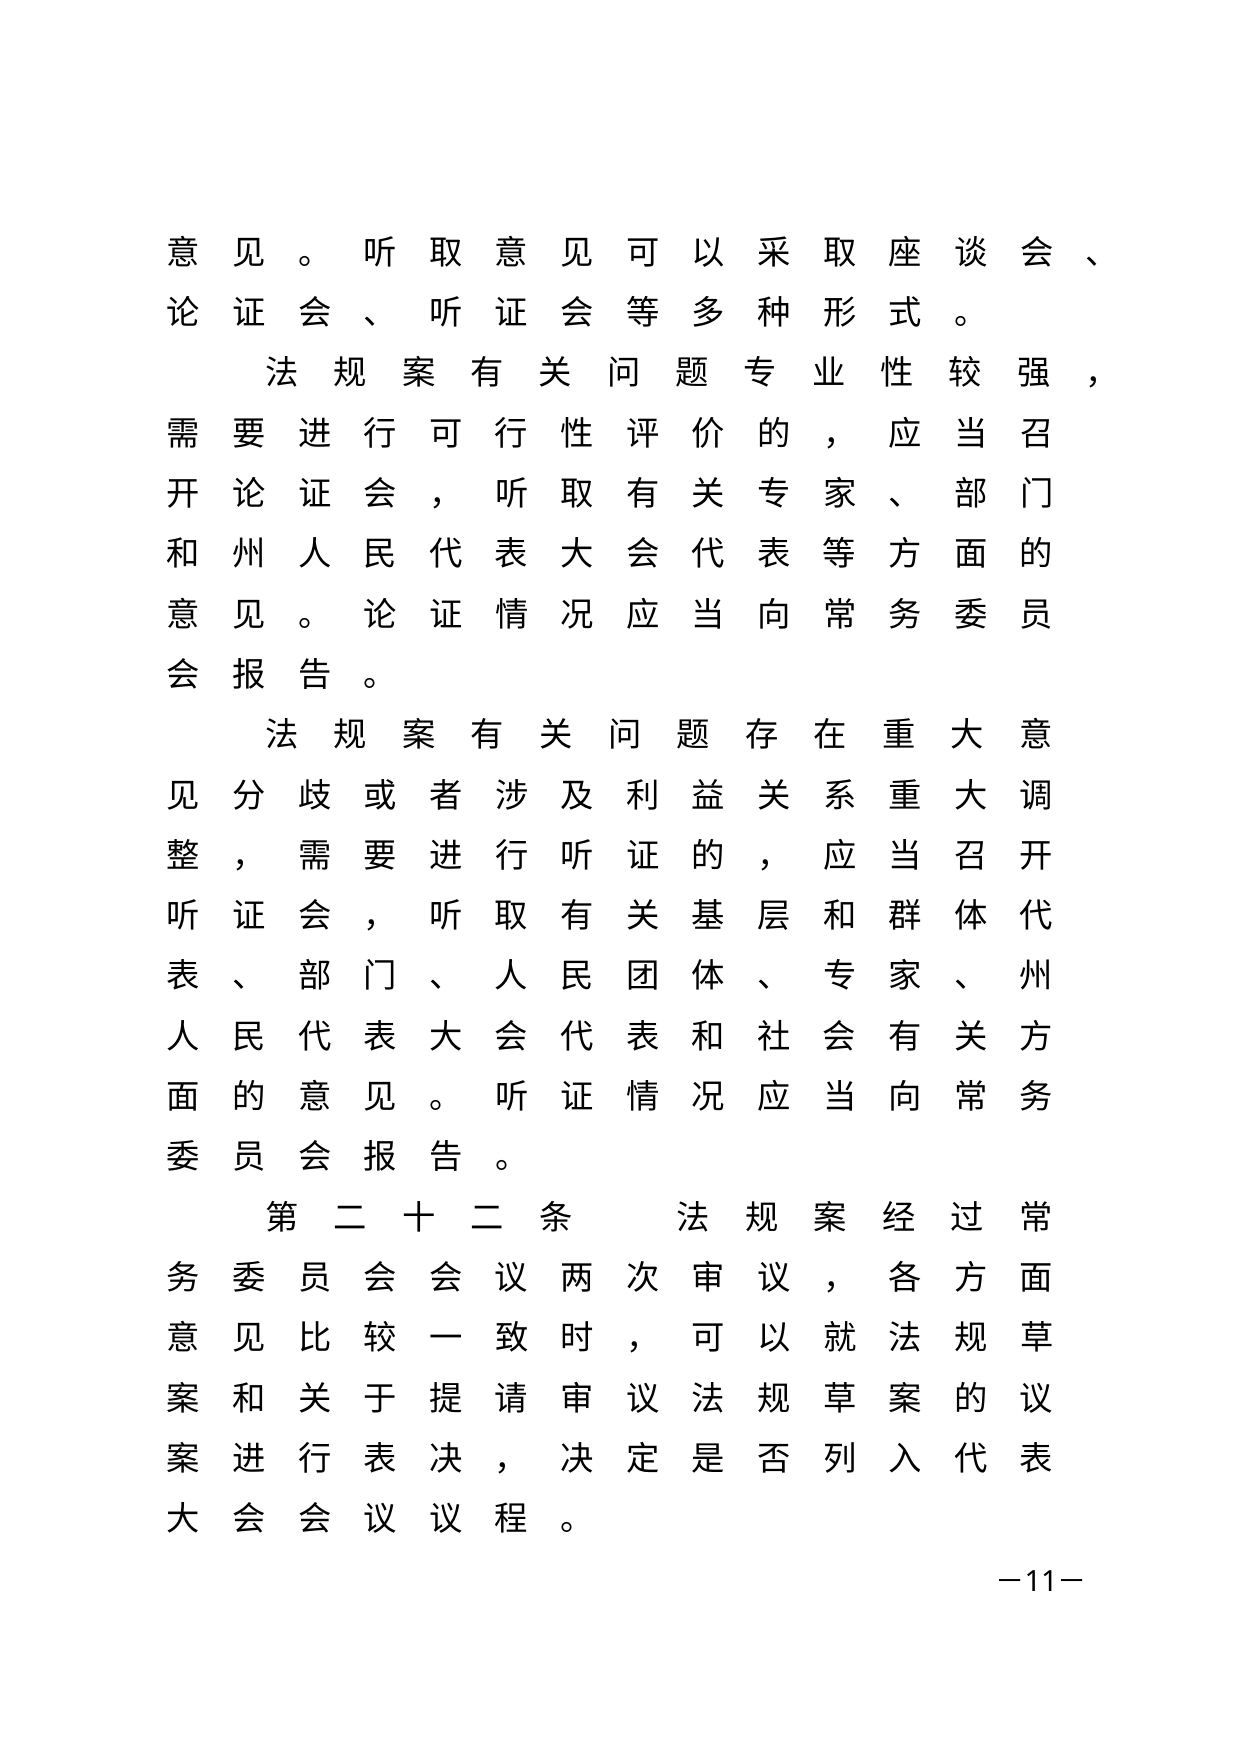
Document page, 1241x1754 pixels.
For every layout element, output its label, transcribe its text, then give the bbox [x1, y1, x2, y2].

text 第二十二条 法规案经过常务委员会会议两次审议，各方面意见比较一致时，可以就法规草案和关于提请审议法规草案的议案进行表决，决定是否列入代表大会会议议程。 [167, 1184, 1085, 1546]
text 法规案有关问题专业性较强，需要进行可行性评价的，应当召开论证会，听取有关专家、部门和州人民代表大会代表等方面的意见。论证情况应当向常务委员会报告。 [167, 340, 1085, 702]
text 法规案有关问题存在重大意见分歧或者涉及利益关系重大调整，需要进行听证的，应当召开听证会，听取有关基层和群体代表、部门、人民团体、专家、州人民代表大会代表和社会有关方面的意见。听证情况应当向常务委员会报告。 [167, 702, 1085, 1184]
text 第二十一条 列入常务委员会会议议程的法规案，法制委员会、有关的专门委员会和常务委员会工作机构应当听取各方面的意见。听取意见可以采取座谈会、论证会、听证会等多种形式。 [167, 219, 1085, 340]
